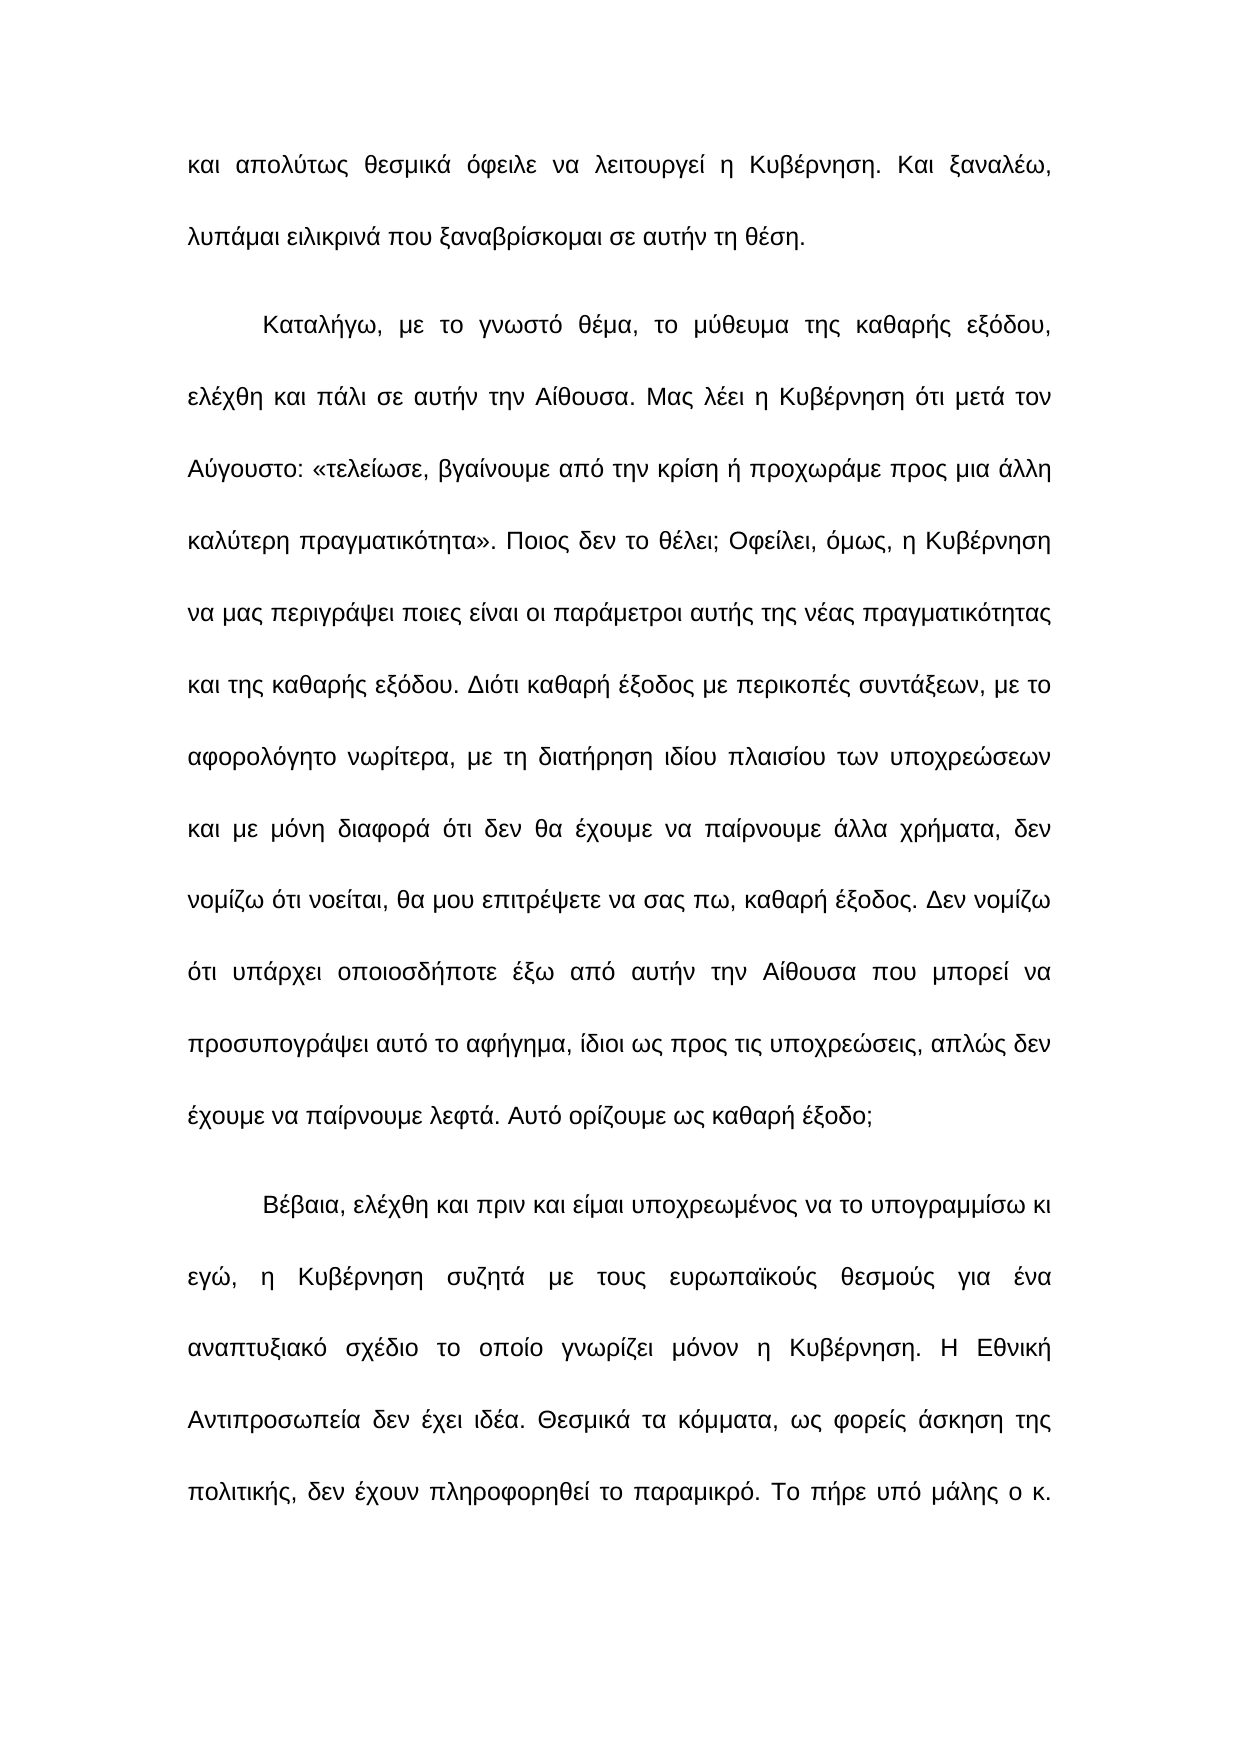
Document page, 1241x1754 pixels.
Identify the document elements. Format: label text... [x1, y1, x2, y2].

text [187, 1189, 1053, 1506]
text Καταλήγω, με το γνωστό θέμα, το μύθευμα της καθαρής εξόδου, ελέχθη και πάλι σε αυτήν την Αίθουσα. Μας λέει η Κυβέρνηση ότι μετά τον Αύγουστο: «τελείωσε, βγαίνουμε από την κρίση ή προχωράμε προς μια άλλη καλύτερη πραγματικότητα». Ποιος δεν το θέλει; Οφείλει, όμως, η Κυβέρνηση να μας περιγράψει ποιες είναι οι παράμετροι αυτής της νέας πραγματικότητας και της καθαρής εξόδου. Διότι καθαρή έξοδος με περικοπές συντάξεων, με το αφορολόγητο νωρίτερα, με τη διατήρηση ιδίου πλαισίου των υποχρεώσεων και με μόνη διαφορά ότι δεν θα έχουμε να παίρνουμε άλλα χρήματα, δεν νομίζω ότι νοείται, θα μου επιτρέψετε να σας πω, καθαρή έξοδος. Δεν νομίζω ότι υπάρχει οποιοσδήποτε έξω από αυτήν την Αίθουσα που μπορεί να προσυπογράψει αυτό το αφήγημα, ίδιοι ως προς τις υποχρεώσεις, απλώς δεν έχουμε να παίρνουμε λεφτά. Αυτό ορίζουμε ως καθαρή έξοδο; [187, 310, 1053, 1130]
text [187, 150, 1053, 251]
